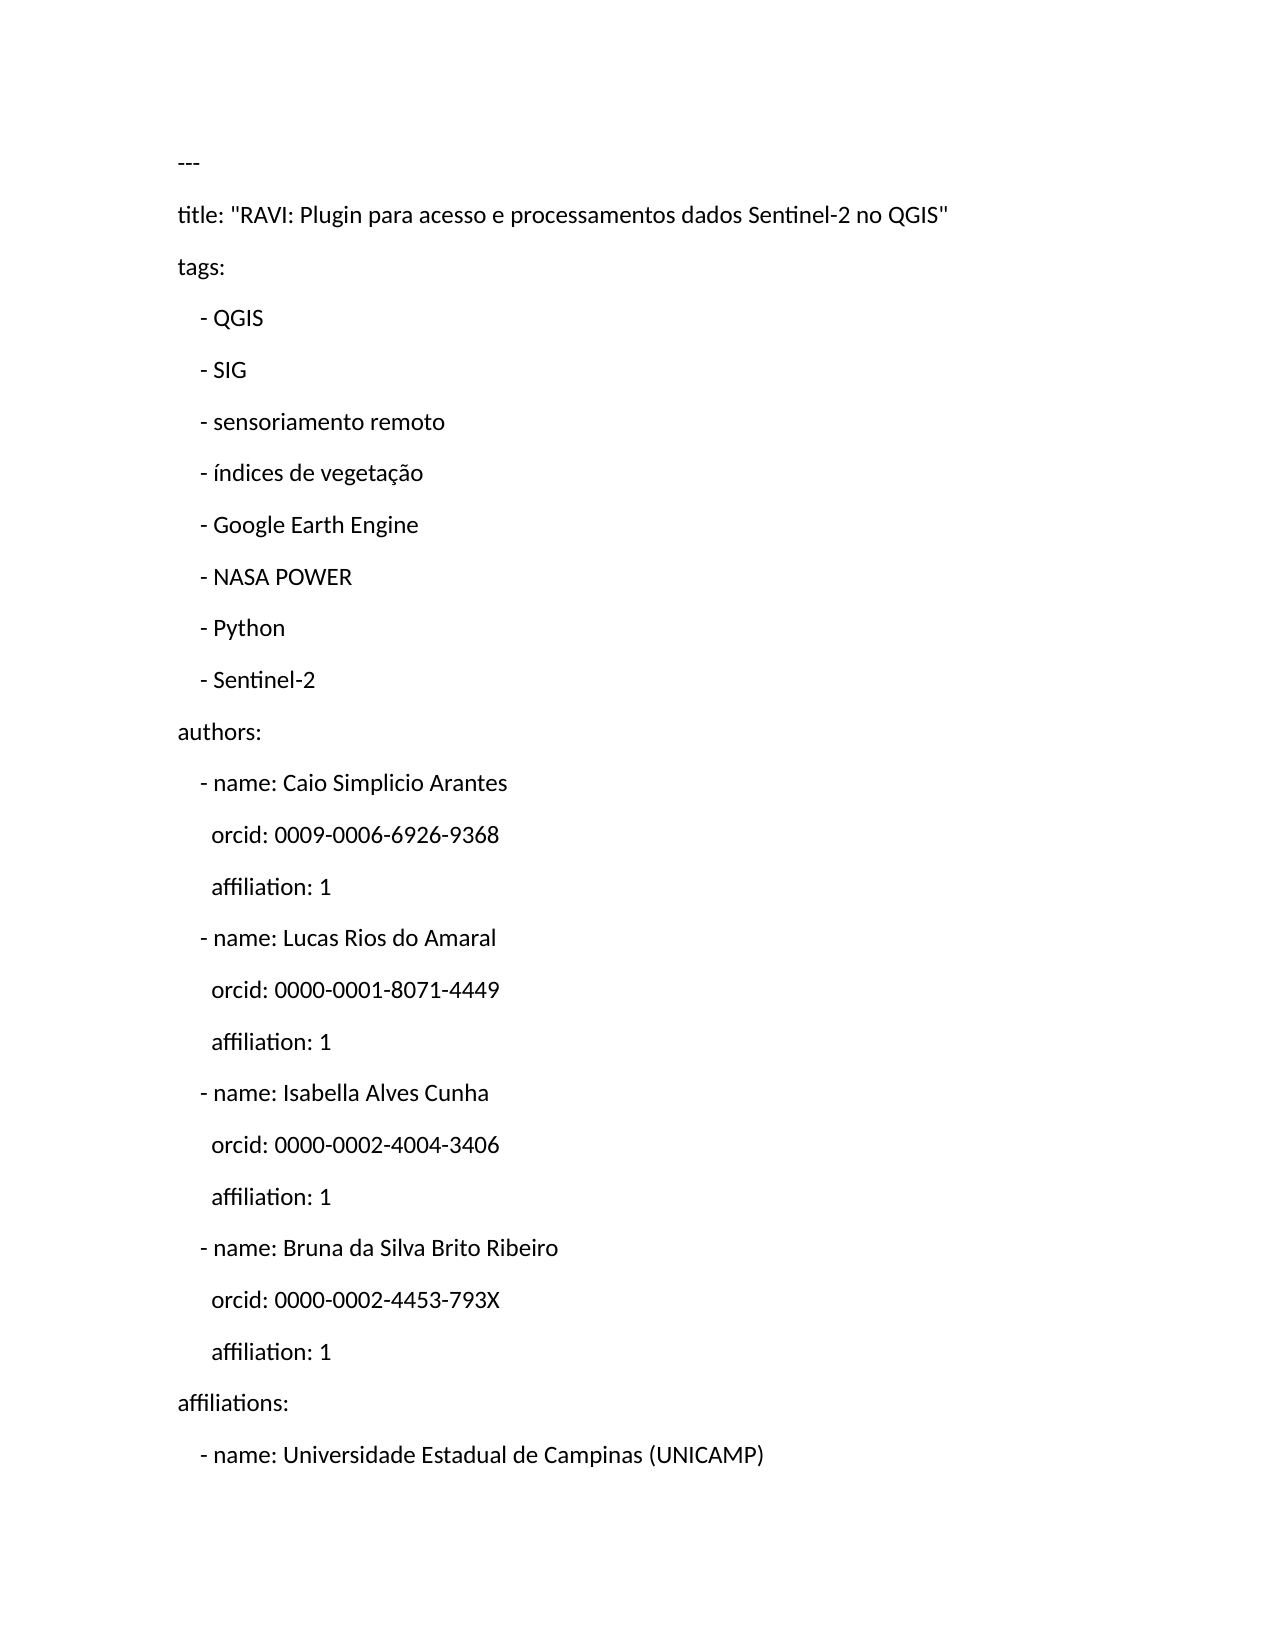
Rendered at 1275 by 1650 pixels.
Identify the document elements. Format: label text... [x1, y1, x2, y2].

text - name: Isabella Alves Cunha [177, 1078, 1098, 1108]
text - SIG [177, 354, 1098, 385]
text - QGIS [177, 303, 1098, 333]
text affiliation: 1 [177, 1336, 1098, 1366]
text orcid: 0000-0001-8071-4449 [177, 974, 1098, 1005]
text affiliation: 1 [177, 1181, 1098, 1211]
text - name: Bruna da Silva Brito Ribeiro [177, 1233, 1098, 1263]
text orcid: 0009-0006-6926-9368 [177, 819, 1098, 850]
text --- [177, 148, 1098, 178]
text orcid: 0000-0002-4004-3406 [177, 1129, 1098, 1160]
text - name: Universidade Estadual de Campinas (UNICAMP) [177, 1439, 1098, 1470]
text orcid: 0000-0002-4453-793X [177, 1284, 1098, 1315]
text - name: Caio Simplicio Arantes [177, 768, 1098, 798]
text - Python [177, 613, 1098, 643]
text - name: Lucas Rios do Amaral [177, 923, 1098, 953]
text affiliation: 1 [177, 871, 1098, 901]
text authors: [177, 716, 1098, 746]
text tags: [177, 251, 1098, 281]
text title: "RAVI: Plugin para acesso e processamentos dados Sentinel-2 no QGIS" [177, 199, 1098, 230]
text - NASA POWER [177, 561, 1098, 591]
text - Google Earth Engine [177, 509, 1098, 540]
text affiliations: [177, 1388, 1098, 1418]
text affiliation: 1 [177, 1026, 1098, 1056]
text - Sentinel-2 [177, 664, 1098, 695]
text - índices de vegetação [177, 458, 1098, 488]
text - sensoriamento remoto [177, 406, 1098, 436]
